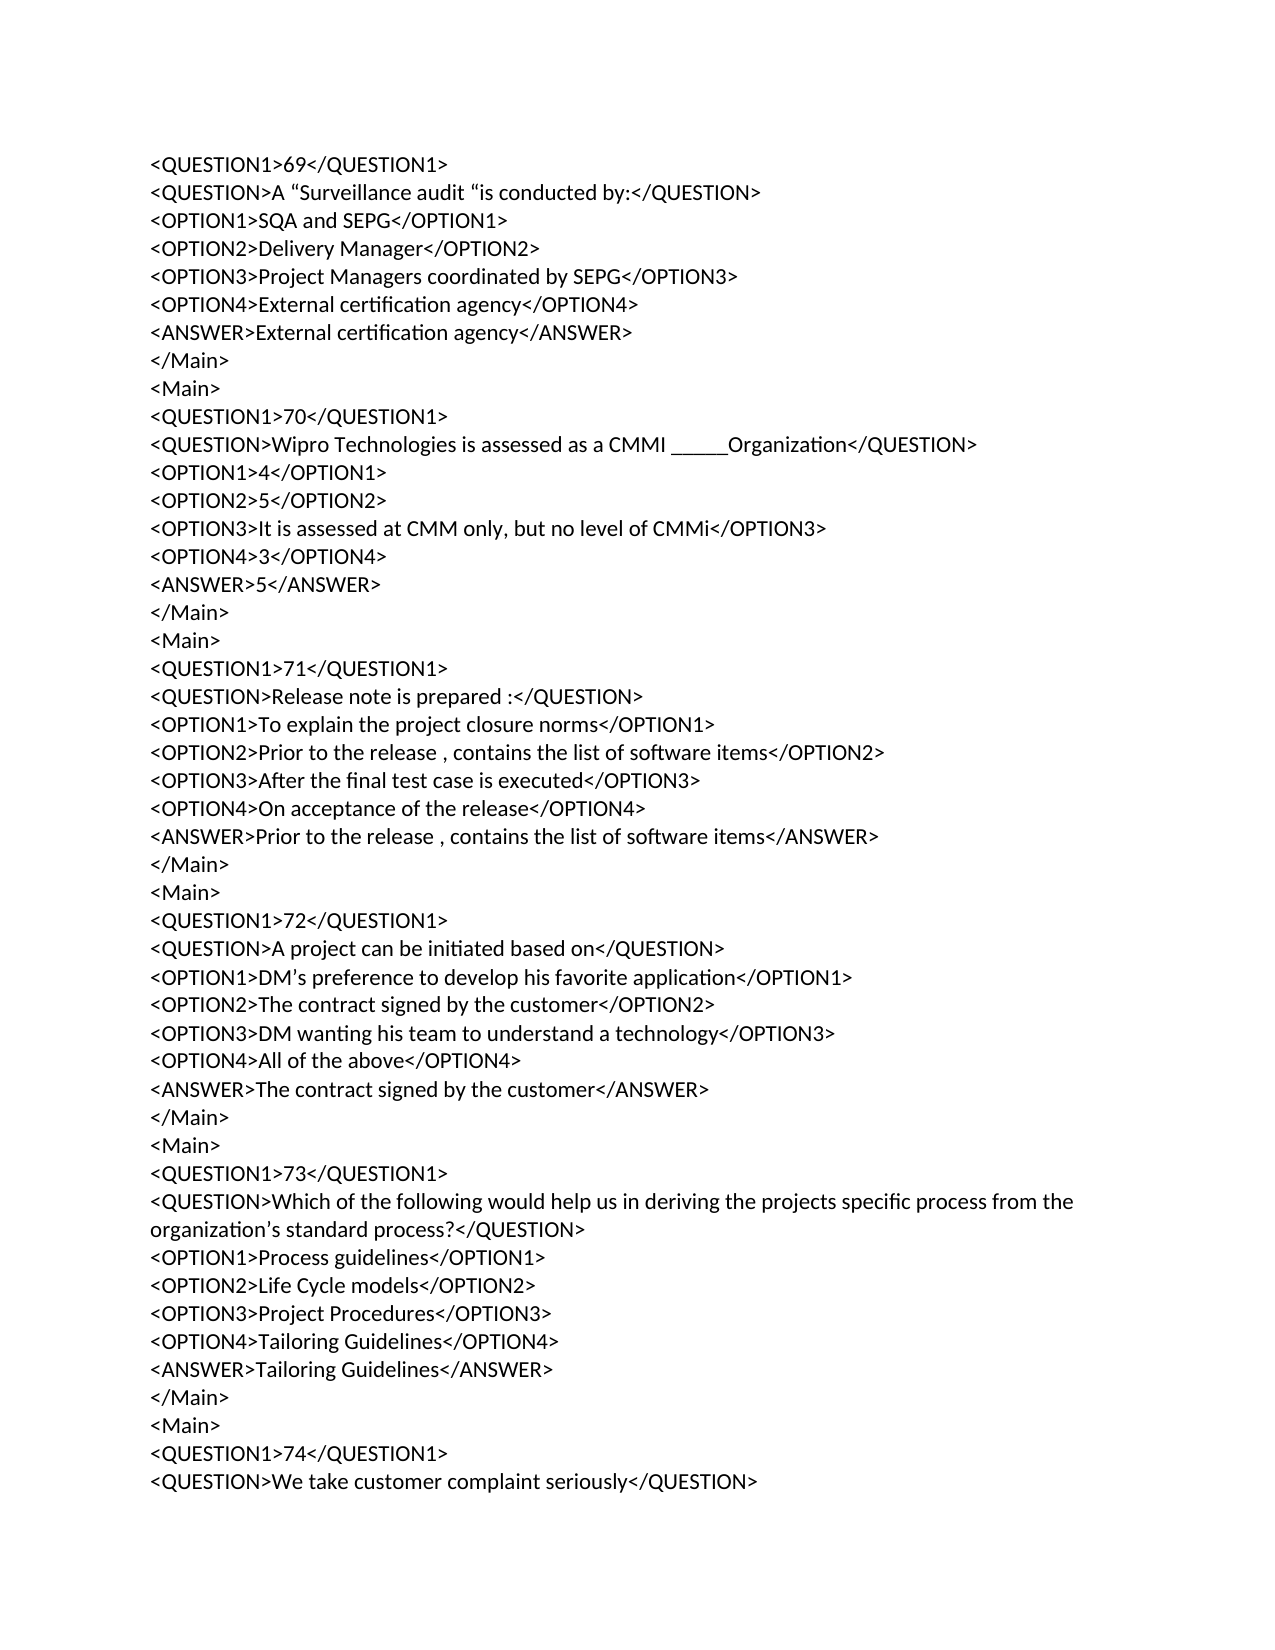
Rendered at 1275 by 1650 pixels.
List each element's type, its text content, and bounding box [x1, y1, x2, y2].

text <OPTION3>DM wanting his team to understand a technology</OPTION3> [150, 1019, 1125, 1047]
text <ANSWER>5</ANSWER> [150, 570, 1125, 598]
text <OPTION1>4</OPTION1> [150, 458, 1125, 486]
text <QUESTION1>72</QUESTION1> [150, 907, 1125, 934]
text <QUESTION1>69</QUESTION1> [150, 150, 1125, 178]
text <ANSWER>Prior to the release , contains the list of software items</ANSWER> [150, 822, 1125, 851]
text <OPTION2>Life Cycle models</OPTION2> [150, 1271, 1125, 1299]
text <QUESTION1>74</QUESTION1> [150, 1439, 1125, 1467]
text <OPTION2>5</OPTION2> [150, 486, 1125, 514]
text <Main> [150, 626, 1125, 654]
text </Main> [150, 851, 1125, 878]
text <ANSWER>External certification agency</ANSWER> [150, 318, 1125, 346]
text <QUESTION1>73</QUESTION1> [150, 1159, 1125, 1187]
text <Main> [150, 1411, 1125, 1439]
text <QUESTION1>70</QUESTION1> [150, 402, 1125, 430]
text <OPTION4>All of the above</OPTION4> [150, 1047, 1125, 1075]
text <OPTION1>DM’s preference to develop his favorite application</OPTION1> [150, 963, 1125, 991]
text </Main> [150, 1383, 1125, 1411]
text </Main> [150, 598, 1125, 626]
text <QUESTION>We take customer complaint seriously</QUESTION> [150, 1467, 1125, 1495]
text <OPTION4>3</OPTION4> [150, 542, 1125, 570]
text <QUESTION>Release note is prepared :</QUESTION> [150, 682, 1125, 710]
text <OPTION1>SQA and SEPG</OPTION1> [150, 206, 1125, 234]
text <Main> [150, 878, 1125, 907]
text <OPTION4>External certification agency</OPTION4> [150, 290, 1125, 318]
text <ANSWER>Tailoring Guidelines</ANSWER> [150, 1355, 1125, 1383]
text <QUESTION>A project can be initiated based on</QUESTION> [150, 934, 1125, 963]
text <OPTION3>It is assessed at CMM only, but no level of CMMi</OPTION3> [150, 514, 1125, 542]
text <Main> [150, 1131, 1125, 1159]
text <OPTION3>Project Procedures</OPTION3> [150, 1299, 1125, 1327]
text <QUESTION>Wipro Technologies is assessed as a CMMI _____Organization</QUESTION> [150, 430, 1125, 458]
text <QUESTION>A “Surveillance audit “is conducted by:</QUESTION> [150, 178, 1125, 206]
text </Main> [150, 1103, 1125, 1131]
text <OPTION3>After the final test case is executed</OPTION3> [150, 766, 1125, 794]
text <OPTION2>Prior to the release , contains the list of software items</OPTION2> [150, 738, 1125, 766]
text <OPTION3>Project Managers coordinated by SEPG</OPTION3> [150, 262, 1125, 290]
text <QUESTION>Which of the following would help us in deriving the projects specific process from the organization’s standard process?</QUESTION> [150, 1187, 1125, 1243]
text <Main> [150, 374, 1125, 402]
text <OPTION4>On acceptance of the release</OPTION4> [150, 794, 1125, 822]
text <OPTION2>Delivery Manager</OPTION2> [150, 234, 1125, 262]
text <QUESTION1>71</QUESTION1> [150, 654, 1125, 682]
text </Main> [150, 346, 1125, 374]
text <OPTION2>The contract signed by the customer</OPTION2> [150, 991, 1125, 1019]
text <ANSWER>The contract signed by the customer</ANSWER> [150, 1075, 1125, 1103]
text <OPTION1>To explain the project closure norms</OPTION1> [150, 710, 1125, 738]
text <OPTION1>Process guidelines</OPTION1> [150, 1243, 1125, 1271]
text <OPTION4>Tailoring Guidelines</OPTION4> [150, 1327, 1125, 1355]
